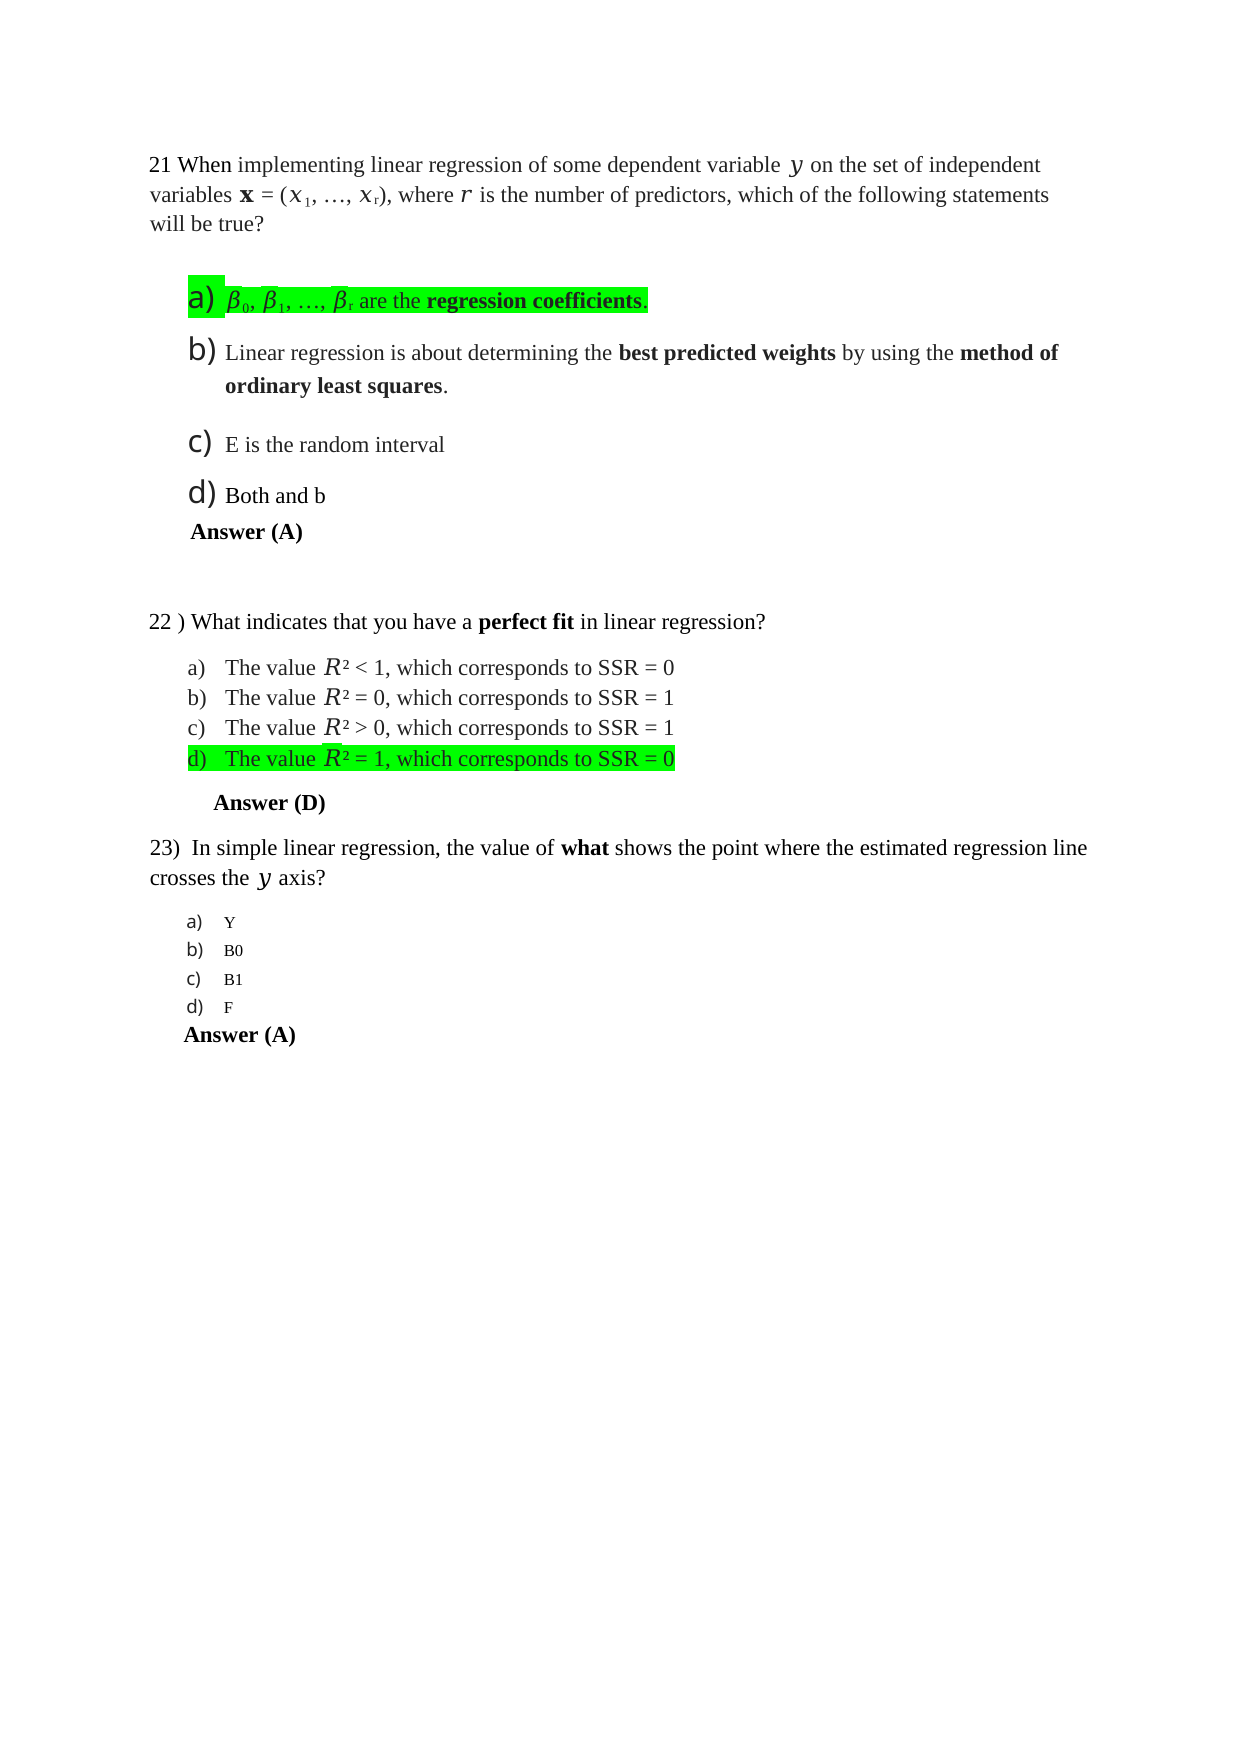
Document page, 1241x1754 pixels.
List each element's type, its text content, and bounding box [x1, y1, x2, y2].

list Linear regression is about determining the best predicted weights by using the method of ordinary least squares. [187, 327, 1102, 398]
list The value 𝑅² > 0, which corresponds to SSR = 1 [187, 713, 1089, 741]
text Answer (A) [150, 1021, 1115, 1048]
text Answer (A) [150, 518, 1115, 545]
list The value 𝑅² = 0, which corresponds to SSR = 1 [187, 683, 1089, 711]
list The value 𝑅² < 1, which corresponds to SSR = 0 [187, 653, 1089, 680]
list B0 [186, 936, 1115, 962]
list Both and b [187, 470, 1102, 513]
text Answer (D) [150, 789, 1115, 816]
subtitle ) What indicates that you have a perfect fit in linear regression? [148, 608, 1101, 634]
list The value 𝑅² = 1, which corresponds to SSR = 0 [342, 743, 1089, 771]
list E is the random interval [187, 419, 1102, 462]
list F [186, 994, 1115, 1019]
subtitle 23) In simple linear regression, the value of what shows the point where the estimated regression line crosses the 𝑦 axis? [149, 834, 1101, 890]
list Y [186, 909, 1115, 934]
list 𝛽₀, 𝛽₁, …, 𝛽ᵣ are the regression coefficients. [225, 275, 1102, 318]
list B1 [186, 965, 1115, 991]
text 21 When implementing linear regression of some dependent variable 𝑦 on the set of independent variables 𝐱 = (𝑥₁, …, 𝑥ᵣ), where 𝑟 is the number of predictors, which of the following statements will be true? [148, 150, 1089, 236]
